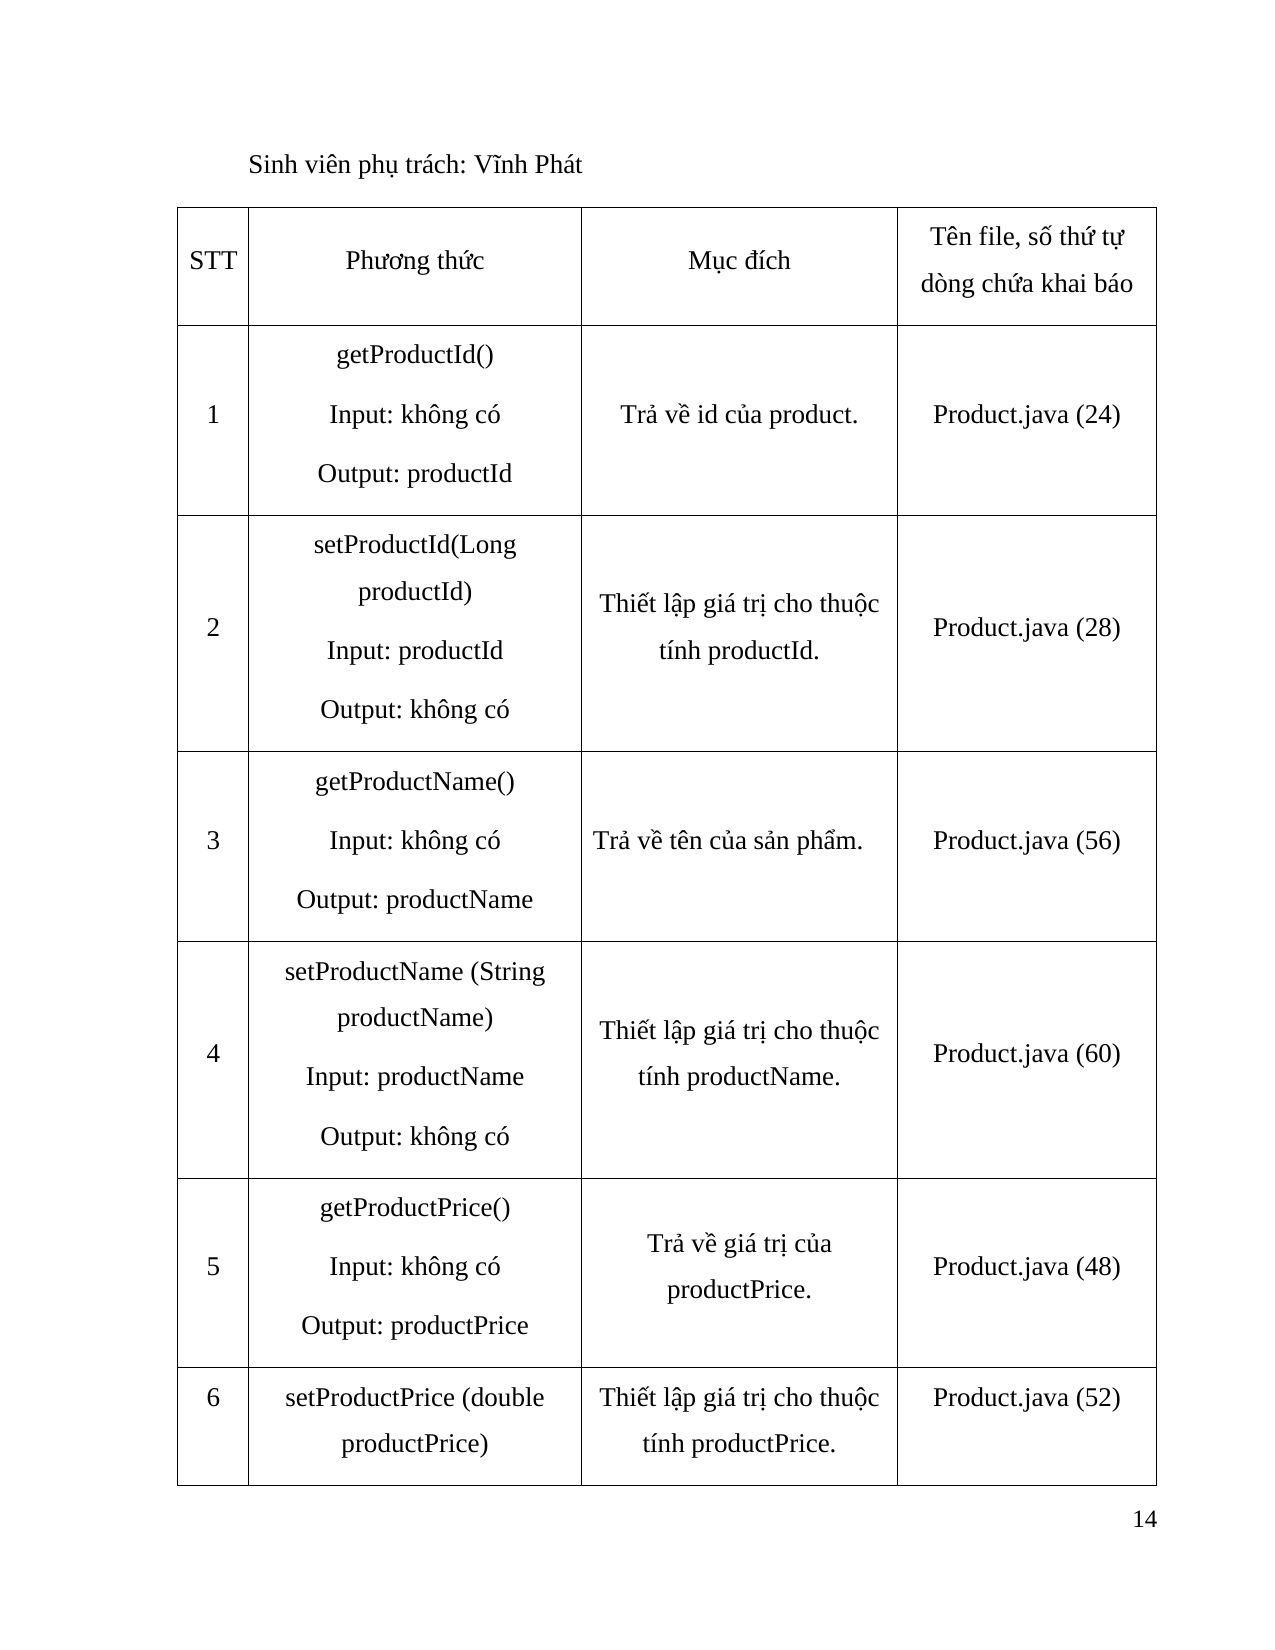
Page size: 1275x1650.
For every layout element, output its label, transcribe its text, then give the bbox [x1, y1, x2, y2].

table_cell setProductPrice (double productPrice) Input: productPrice Output: không có [249, 1368, 581, 1485]
table_cell Thiết lập giá trị cho thuộc tính productId. [582, 516, 897, 751]
table_header Phương thức [249, 208, 581, 325]
table_header Tên file, số thứ tự dòng chứa khai báo [898, 208, 1156, 325]
table_cell Thiết lập giá trị cho thuộc tính productPrice. [582, 1368, 897, 1485]
table_cell setProductId(Long productId) Input: productId Output: không có [249, 516, 581, 751]
table_cell Product.java (28) [898, 516, 1156, 751]
table_cell Product.java (60) [898, 942, 1156, 1177]
table_cell getProductId() Input: không có Output: productId [249, 326, 581, 515]
table_cell 4 [178, 942, 248, 1177]
table_cell 1 [178, 326, 248, 515]
text Sinh viên phụ trách: Vĩnh Phát [177, 148, 1157, 179]
table_cell Product.java (56) [898, 752, 1156, 941]
table_cell 3 [178, 752, 248, 941]
table_cell getProductPrice() Input: không có Output: productPrice [249, 1179, 581, 1367]
table_cell Thiết lập giá trị cho thuộc tính productName. [582, 942, 897, 1177]
table_cell Trả về giá trị của productPrice. [582, 1179, 897, 1367]
table_header STT [178, 208, 248, 325]
table_cell 2 [178, 516, 248, 751]
table_cell setProductName (String productName) Input: productName Output: không có [249, 942, 581, 1177]
table_cell 5 [178, 1179, 248, 1367]
table_cell Trả về id của product. [582, 326, 897, 515]
table_cell Trả về tên của sản phẩm. [582, 752, 897, 941]
table_cell Product.java (52) [898, 1368, 1156, 1485]
table_cell getProductName() Input: không có Output: productName [249, 752, 581, 941]
table_cell 6 [178, 1368, 248, 1485]
table_cell Product.java (48) [898, 1179, 1156, 1367]
table_cell Product.java (24) [898, 326, 1156, 515]
table_header Mục đích [582, 208, 897, 325]
